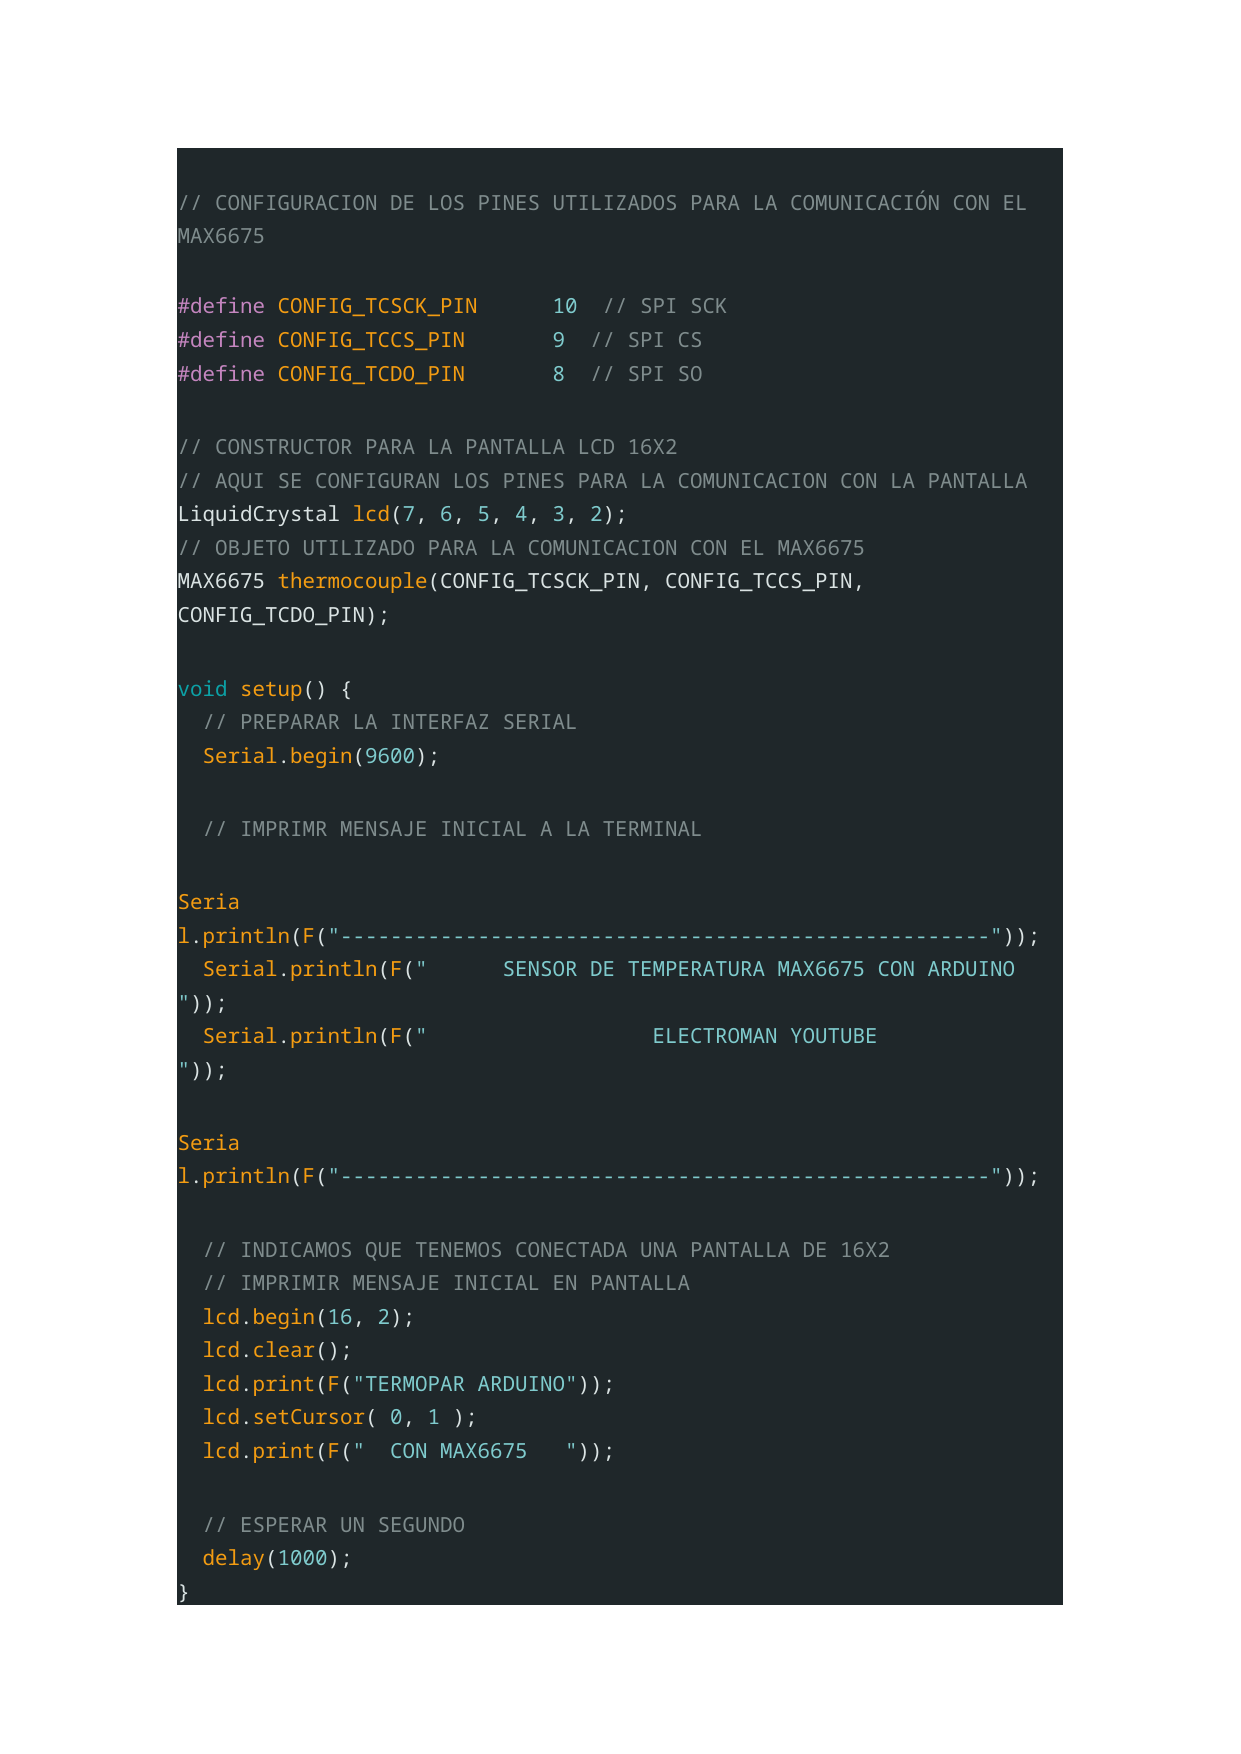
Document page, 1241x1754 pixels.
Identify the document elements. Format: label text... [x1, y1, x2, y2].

text // PREPARAR LA INTERFAZ SERIAL [177, 707, 1063, 736]
text Serial.println(F(" ELECTROMAN YOUTUBE ")); [177, 1021, 1063, 1083]
text } [177, 1577, 1063, 1605]
text #define CONFIG_TCSCK_PIN 10 // SPI SCK [177, 292, 1063, 320]
text // INDICAMOS QUE TENEMOS CONECTADA UNA PANTALLA DE 16X2 [177, 1235, 1063, 1263]
text lcd.begin(16, 2); [177, 1302, 1063, 1330]
text lcd.clear(); [177, 1335, 1063, 1364]
text lcd.setCursor( 0, 1 ); [177, 1402, 1063, 1431]
text Serial.println(F("----------------------------------------------------")); [177, 848, 1063, 949]
text // AQUI SE CONFIGURAN LOS PINES PARA LA COMUNICACION CON LA PANTALLA [177, 466, 1063, 494]
text // ESPERAR UN SEGUNDO [177, 1510, 1063, 1538]
text // CONFIGURACION DE LOS PINES UTILIZADOS PARA LA COMUNICACIÓN CON EL MAX6675 [177, 188, 1063, 250]
text delay(1000); [177, 1543, 1063, 1572]
text lcd.print(F("TERMOPAR ARDUINO")); [177, 1369, 1063, 1397]
text MAX6675 thermocouple(CONFIG_TCSCK_PIN, CONFIG_TCCS_PIN, CONFIG_TCDO_PIN); [177, 567, 1063, 628]
text Serial.println(F("----------------------------------------------------")); [177, 1088, 1063, 1189]
text #define CONFIG_TCCS_PIN 9 // SPI CS [177, 325, 1063, 354]
text lcd.print(F(" CON MAX6675 ")); [177, 1436, 1063, 1464]
text // CONSTRUCTOR PARA LA PANTALLA LCD 16X2 [177, 432, 1063, 461]
text LiquidCrystal lcd(7, 6, 5, 4, 3, 2); [177, 499, 1063, 528]
text // IMPRIMIR MENSAJE INICIAL EN PANTALLA [177, 1268, 1063, 1297]
text // IMPRIMR MENSAJE INICIAL A LA TERMINAL [177, 814, 1063, 843]
text Serial.begin(9600); [177, 741, 1063, 769]
text // OBJETO UTILIZADO PARA LA COMUNICACION CON EL MAX6675 [177, 533, 1063, 561]
text #define CONFIG_TCDO_PIN 8 // SPI SO [177, 359, 1063, 387]
text Serial.println(F(" SENSOR DE TEMPERATURA MAX6675 CON ARDUINO ")); [177, 954, 1063, 1016]
text void setup() { [177, 674, 1063, 702]
